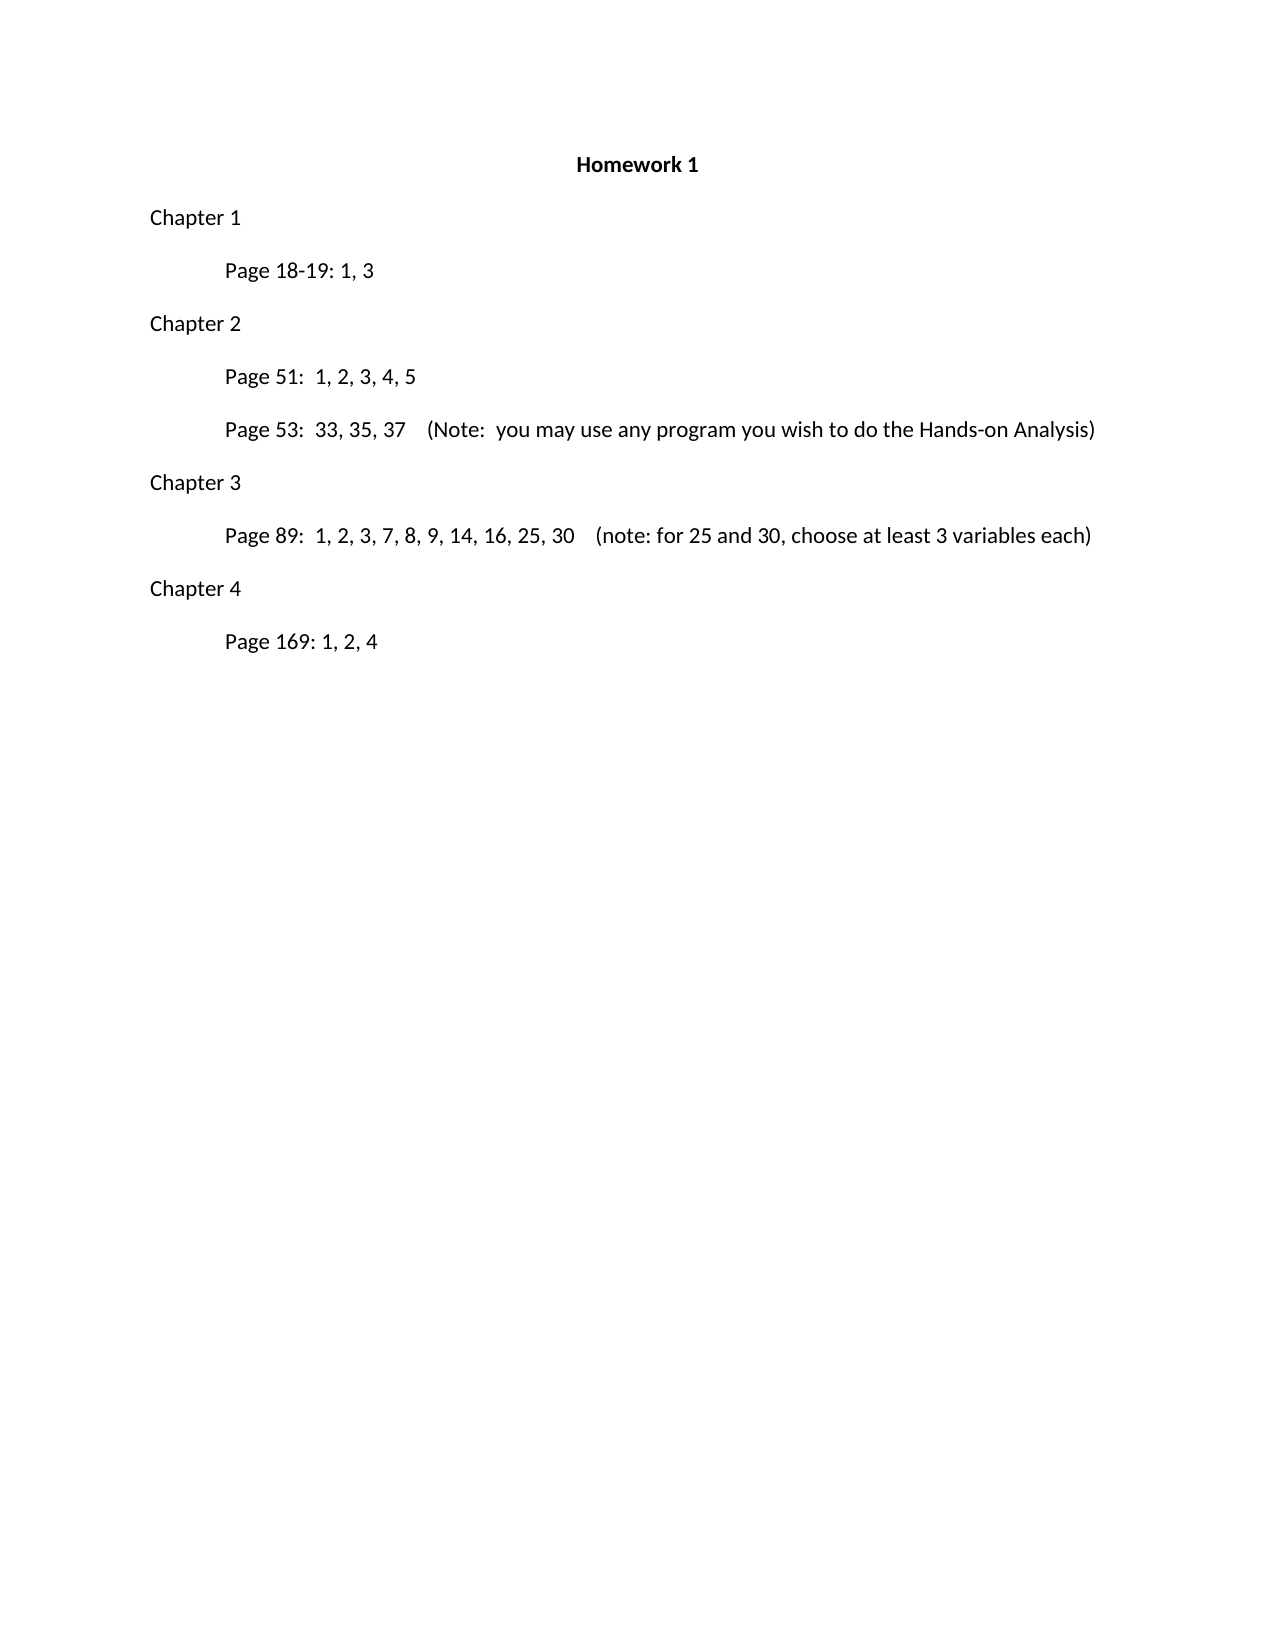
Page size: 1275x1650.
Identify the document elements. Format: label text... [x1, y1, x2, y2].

text Chapter 3 [150, 468, 1125, 496]
text Homework 1 [150, 150, 1125, 178]
text Chapter 1 [150, 203, 1125, 231]
text Page 18-19: 1, 3 [150, 256, 1125, 284]
text Page 169: 1, 2, 4 [150, 627, 1125, 655]
text Page 53: 33, 35, 37 (Note: you may use any program you wish to do the Hands-on Analysis) [150, 415, 1125, 443]
text Chapter 2 [150, 309, 1125, 337]
text Page 89: 1, 2, 3, 7, 8, 9, 14, 16, 25, 30 (note: for 25 and 30, choose at least 3 variables each) [150, 521, 1125, 549]
text Chapter 4 [150, 574, 1125, 602]
text Page 51: 1, 2, 3, 4, 5 [150, 362, 1125, 390]
